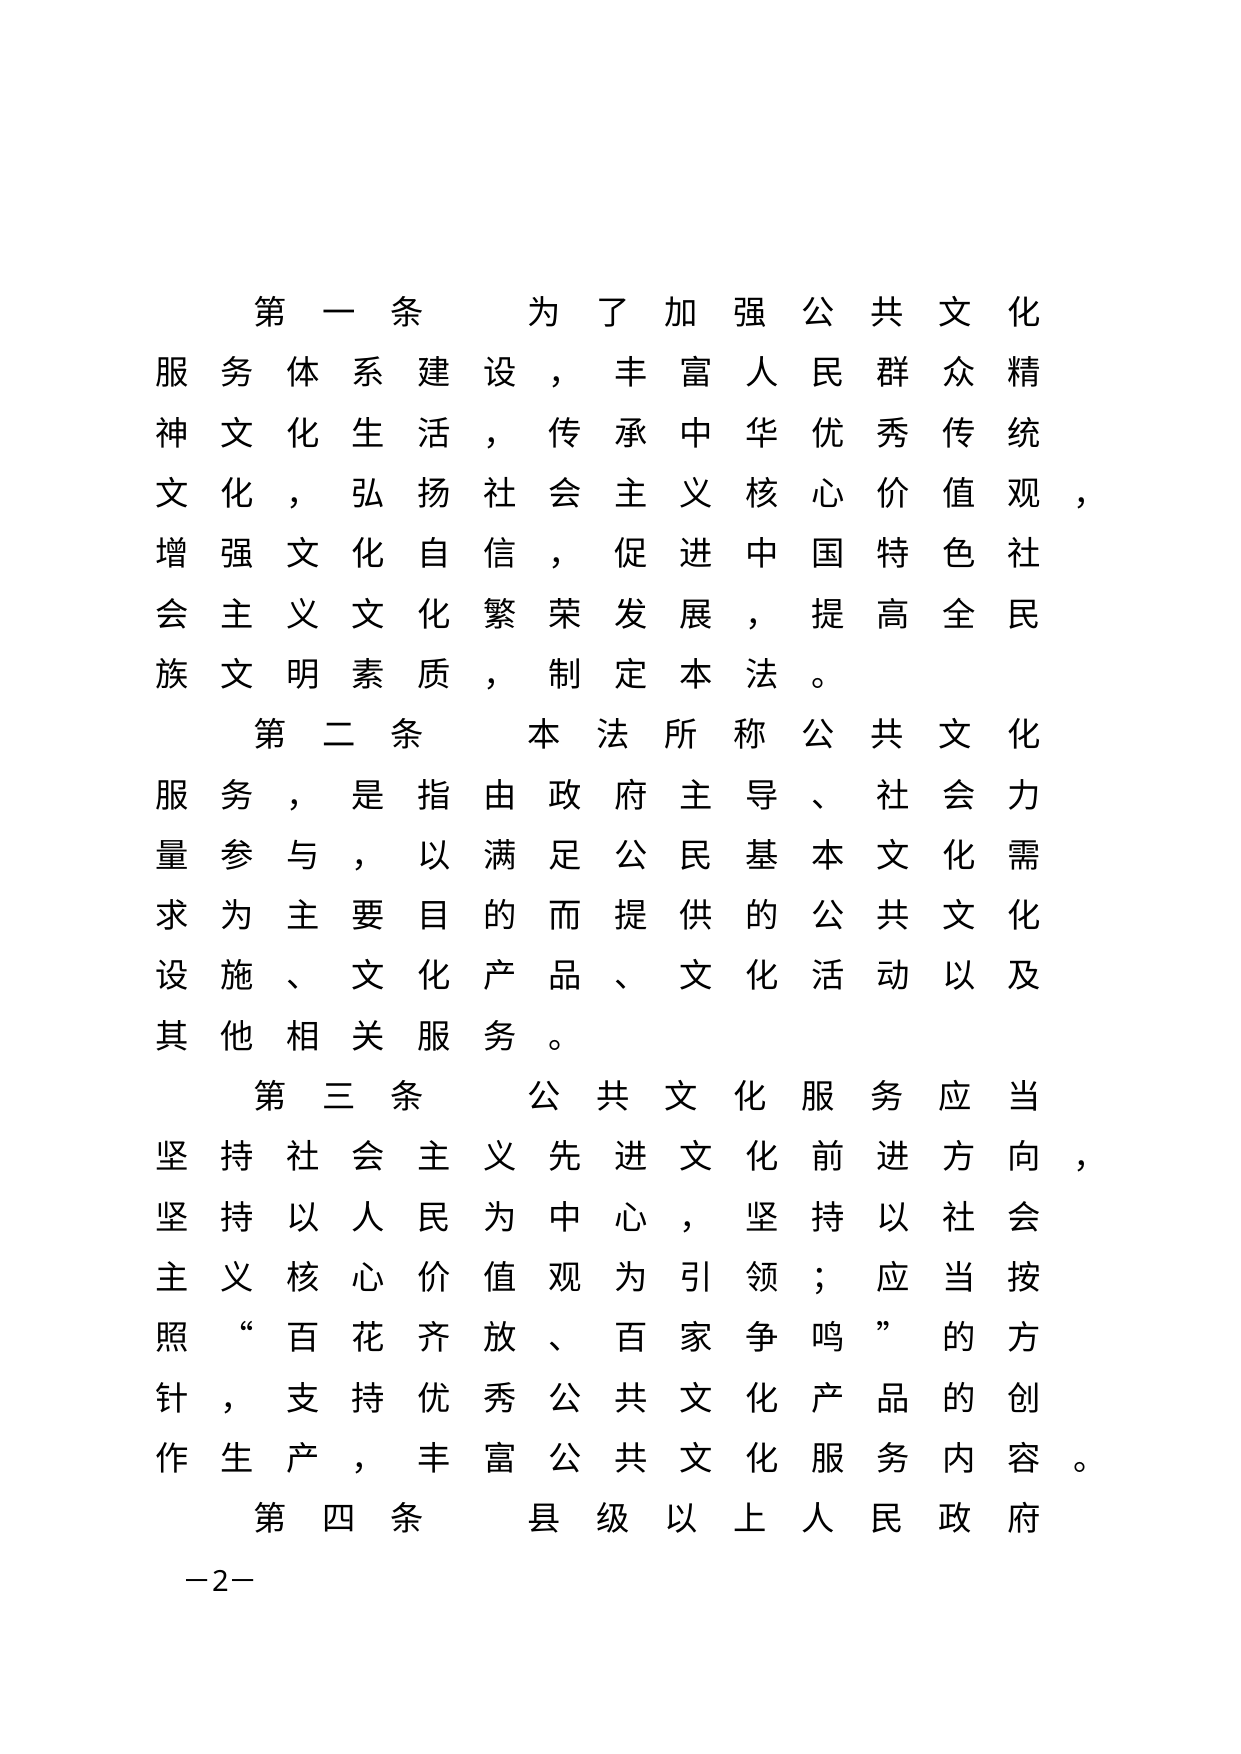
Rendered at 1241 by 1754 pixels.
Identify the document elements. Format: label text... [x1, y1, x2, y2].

text 第三条 公共文化服务应当坚持社会主义先进文化前进方向，坚持以人民为中心，坚持以社会主义核心价值观为引领；应当按照“百花齐放、百家争鸣”的方针，支持优秀公共文化产品的创作生产，丰富公共文化服务内容。 [155, 1064, 1073, 1486]
text 第一条 为了加强公共文化服务体系建设，丰富人民群众精神文化生活，传承中华优秀传统文化，弘扬社会主义核心价值观，增强文化自信，促进中国特色社会主义文化繁荣发展，提高全民族文明素质，制定本法。 [155, 280, 1073, 702]
text 第二条 本法所称公共文化服务，是指由政府主导、社会力量参与，以满足公民基本文化需求为主要目的而提供的公共文化设施、文化产品、文化活动以及其他相关服务。 [155, 702, 1073, 1064]
text 第四条 县级以上人民政府应当将公共文化服务纳入本级国民经济和社会发展规划，按照公益性、基本性、均等性、便利性的要求，加强公共文化设施建设，完善公共文化服务体系，提高公共文化服务效能。 [155, 1486, 1073, 1546]
